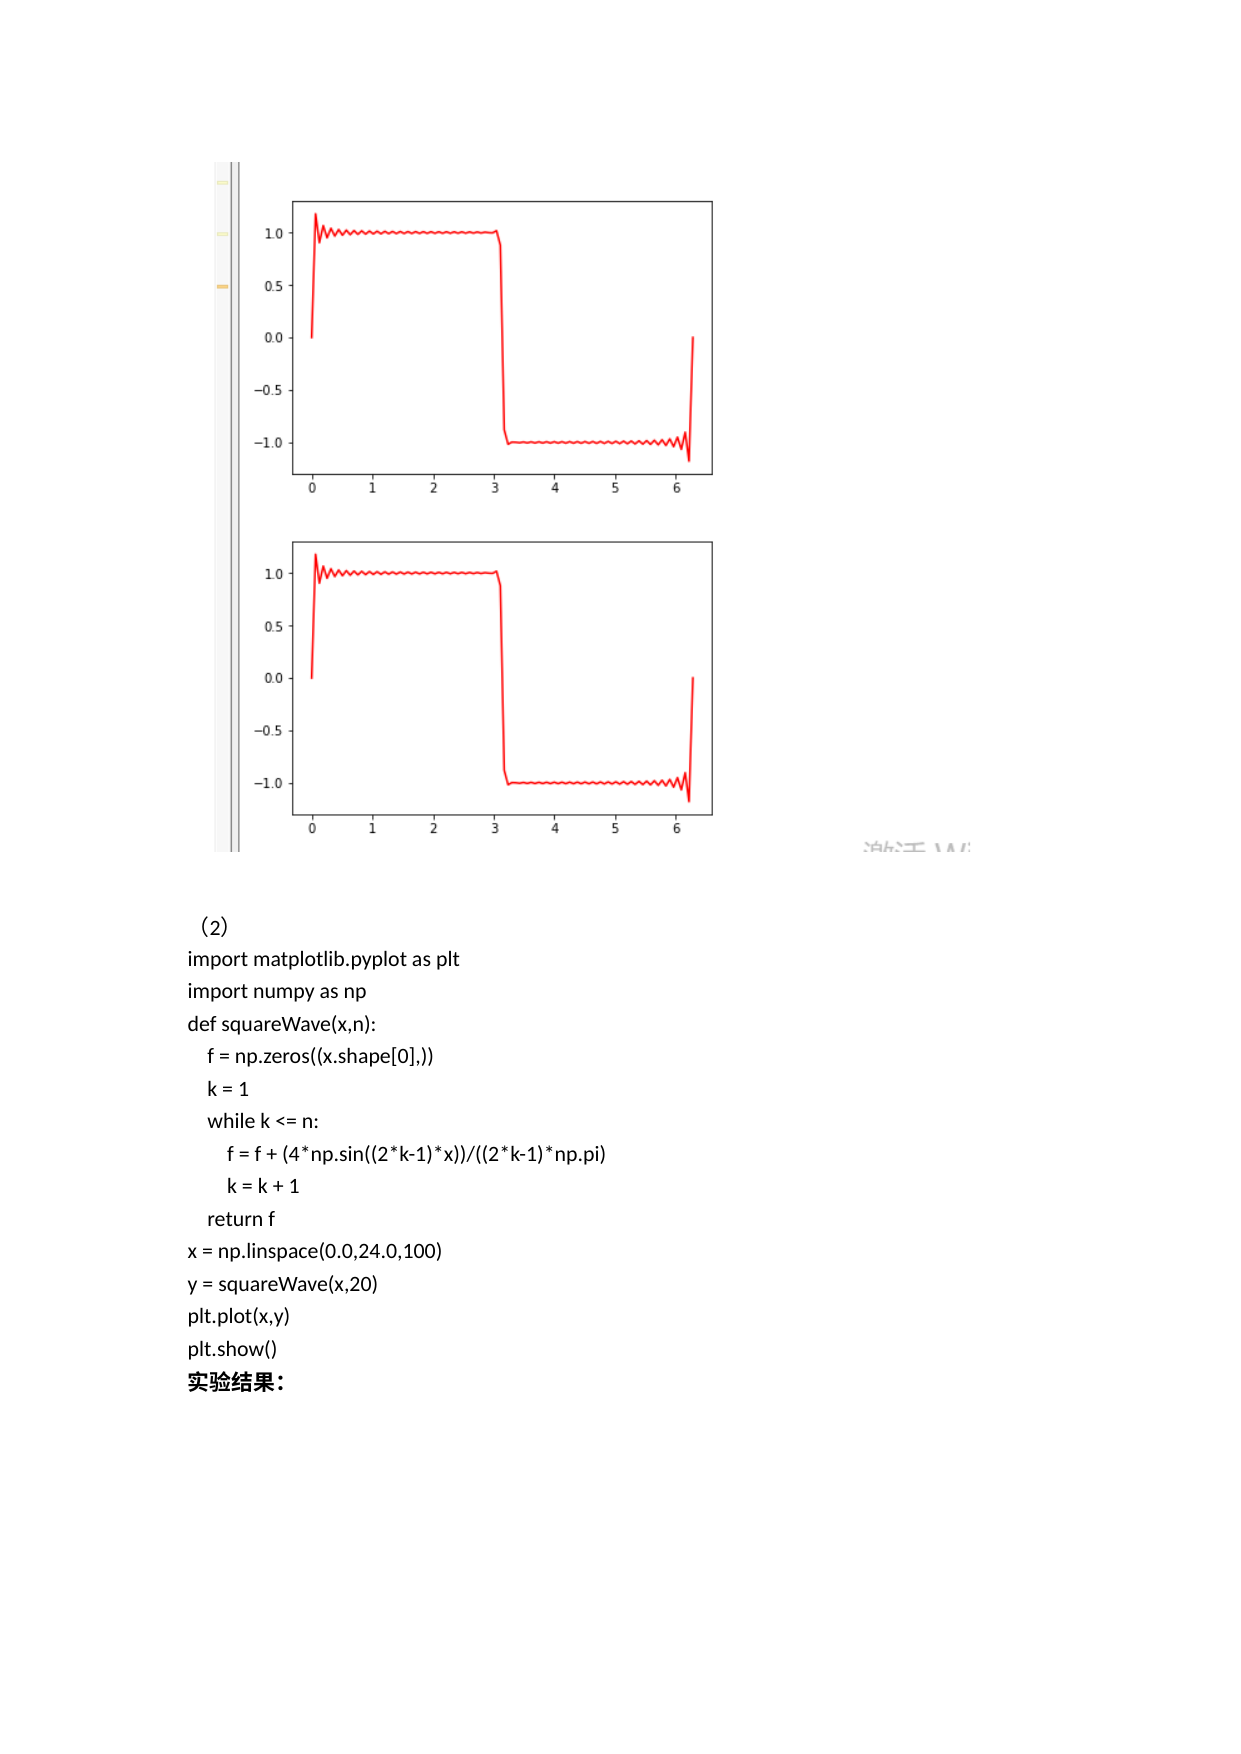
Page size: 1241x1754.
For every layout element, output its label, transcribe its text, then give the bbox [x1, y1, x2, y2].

list f = f + (4*np.sin((2*k-1)*x))/((2*k-1)*np.pi) [187, 1137, 1053, 1169]
list y = squareWave(x,20) [187, 1267, 1053, 1299]
list import matplotlib.pyplot as plt [187, 942, 1053, 974]
list k = k + 1 [187, 1169, 1053, 1202]
list x = np.linspace(0.0,24.0,100) [187, 1234, 1053, 1267]
list import numpy as np [187, 974, 1053, 1007]
list f = np.zeros((x.shape[0],)) [187, 1039, 1053, 1072]
list k = 1 [187, 1072, 1053, 1104]
list return f [187, 1202, 1053, 1234]
list 实验结果： [187, 1364, 1053, 1397]
list def squareWave(x,n): [187, 1007, 1053, 1039]
list （2） [187, 909, 1053, 942]
list plt.plot(x,y) [187, 1299, 1053, 1332]
list plt.show() [187, 1332, 1053, 1364]
picture [187, 162, 971, 852]
list while k <= n: [187, 1104, 1053, 1137]
